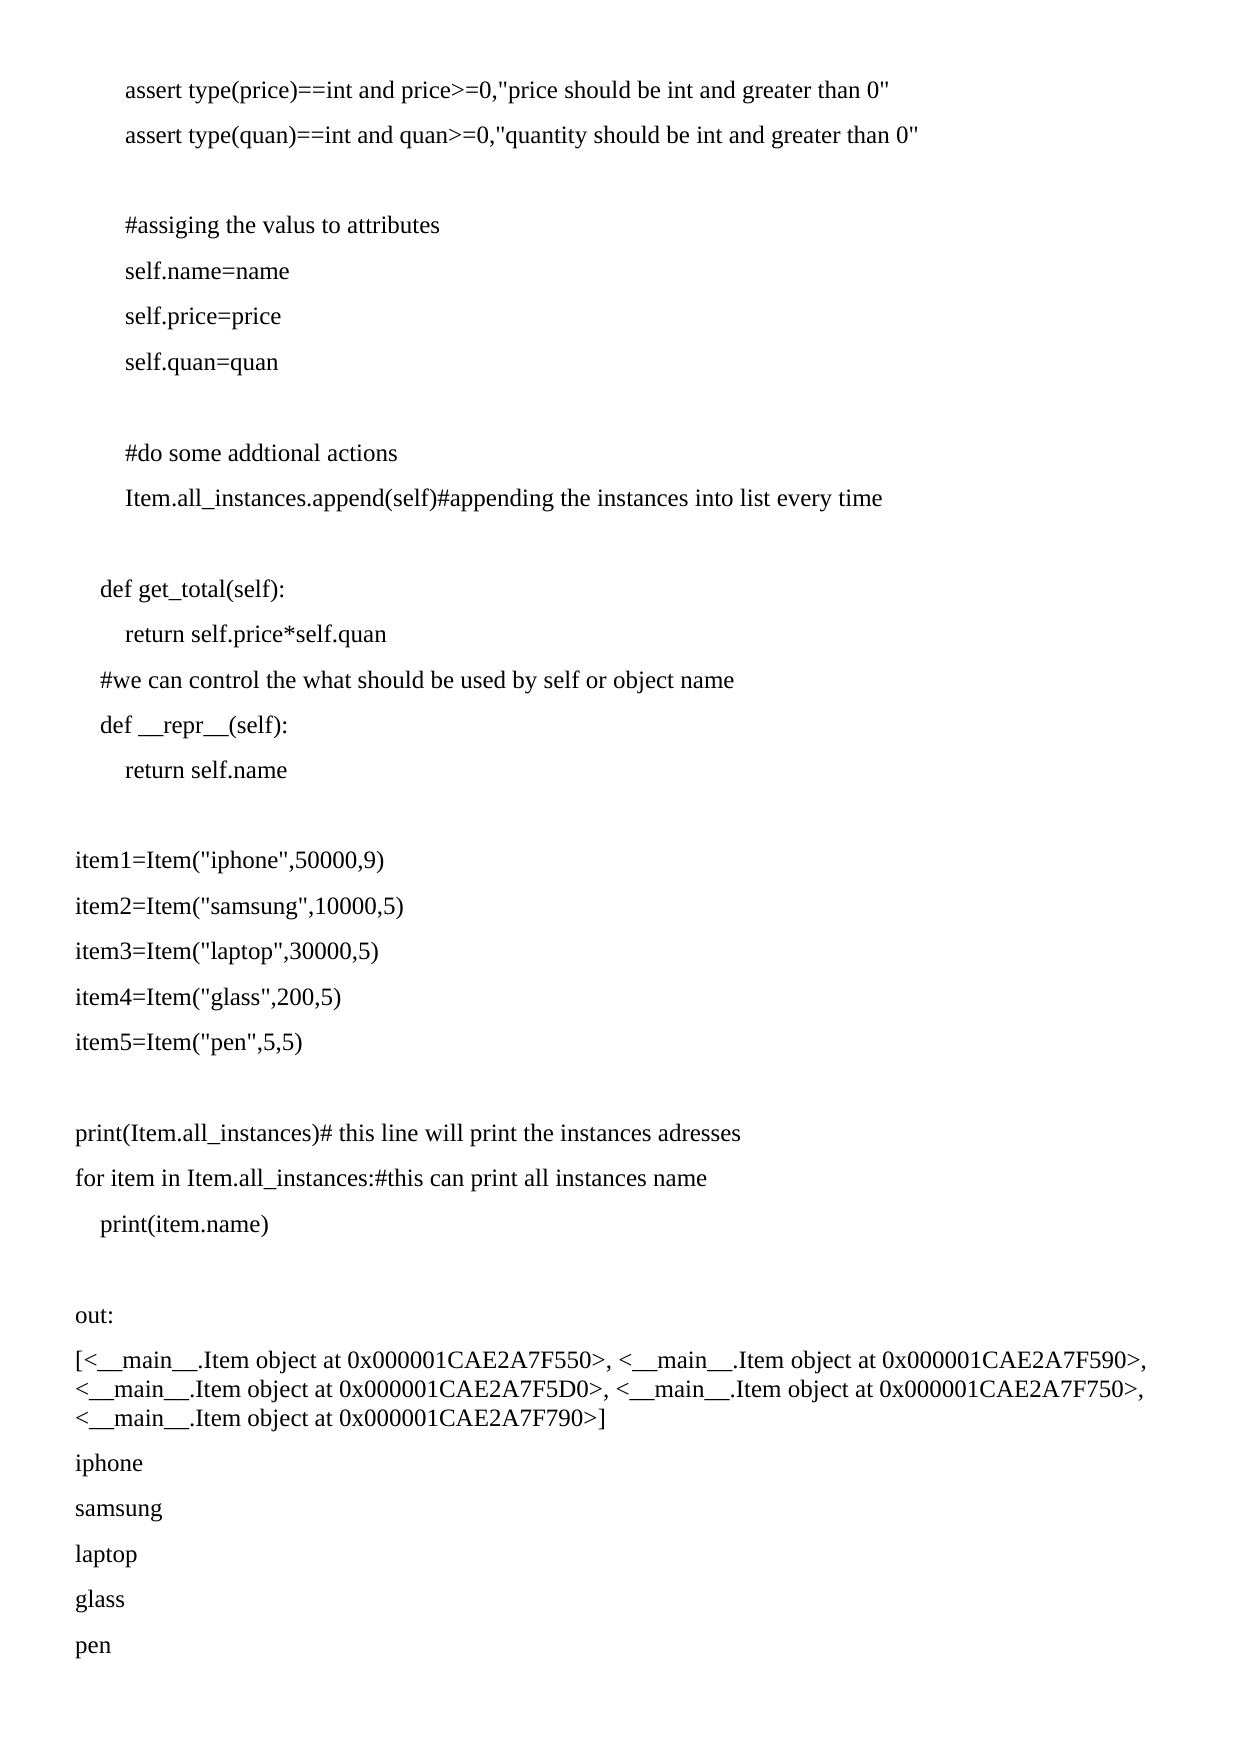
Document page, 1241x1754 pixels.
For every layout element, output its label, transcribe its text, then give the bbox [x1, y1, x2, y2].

text glass [75, 1584, 1165, 1613]
text #assiging the valus to attributes [75, 211, 1165, 239]
text out: [75, 1300, 1165, 1328]
text iphone [75, 1448, 1165, 1477]
text self.quan=quan [75, 347, 1165, 376]
text self.price=price [75, 301, 1165, 330]
text item1=Item("iphone",50000,9) [75, 846, 1165, 874]
text return self.price*self.quan [75, 619, 1165, 648]
text [<__main__.Item object at 0x000001CAE2A7F550>, <__main__.Item object at 0x000001CAE2A7F590>, <__main__.Item object at 0x000001CAE2A7F5D0>, <__main__.Item object at 0x000001CAE2A7F750>, <__main__.Item object at 0x000001CAE2A7F790>] [75, 1345, 1165, 1431]
text pen [75, 1630, 1165, 1658]
text for item in Item.all_instances:#this can print all instances name [75, 1163, 1165, 1192]
text self.name=name [75, 256, 1165, 285]
text samsung [75, 1493, 1165, 1522]
text assert type(price)==int and price>=0,"price should be int and greater than 0" [75, 75, 1165, 104]
text item3=Item("laptop",30000,5) [75, 936, 1165, 965]
text #we can control the what should be used by self or object name [75, 665, 1165, 693]
text def __repr__(self): [75, 710, 1165, 739]
text Item.all_instances.append(self)#appending the instances into list every time [75, 483, 1165, 512]
text print(Item.all_instances)# this line will print the instances adresses [75, 1118, 1165, 1147]
text item5=Item("pen",5,5) [75, 1027, 1165, 1056]
text return self.name [75, 756, 1165, 784]
text item2=Item("samsung",10000,5) [75, 891, 1165, 920]
text def get_total(self): [75, 574, 1165, 603]
text print(item.name) [75, 1209, 1165, 1238]
text laptop [75, 1539, 1165, 1568]
text assert type(quan)==int and quan>=0,"quantity should be int and greater than 0" [75, 120, 1165, 149]
text item4=Item("glass",200,5) [75, 982, 1165, 1011]
text #do some addtional actions [75, 438, 1165, 466]
